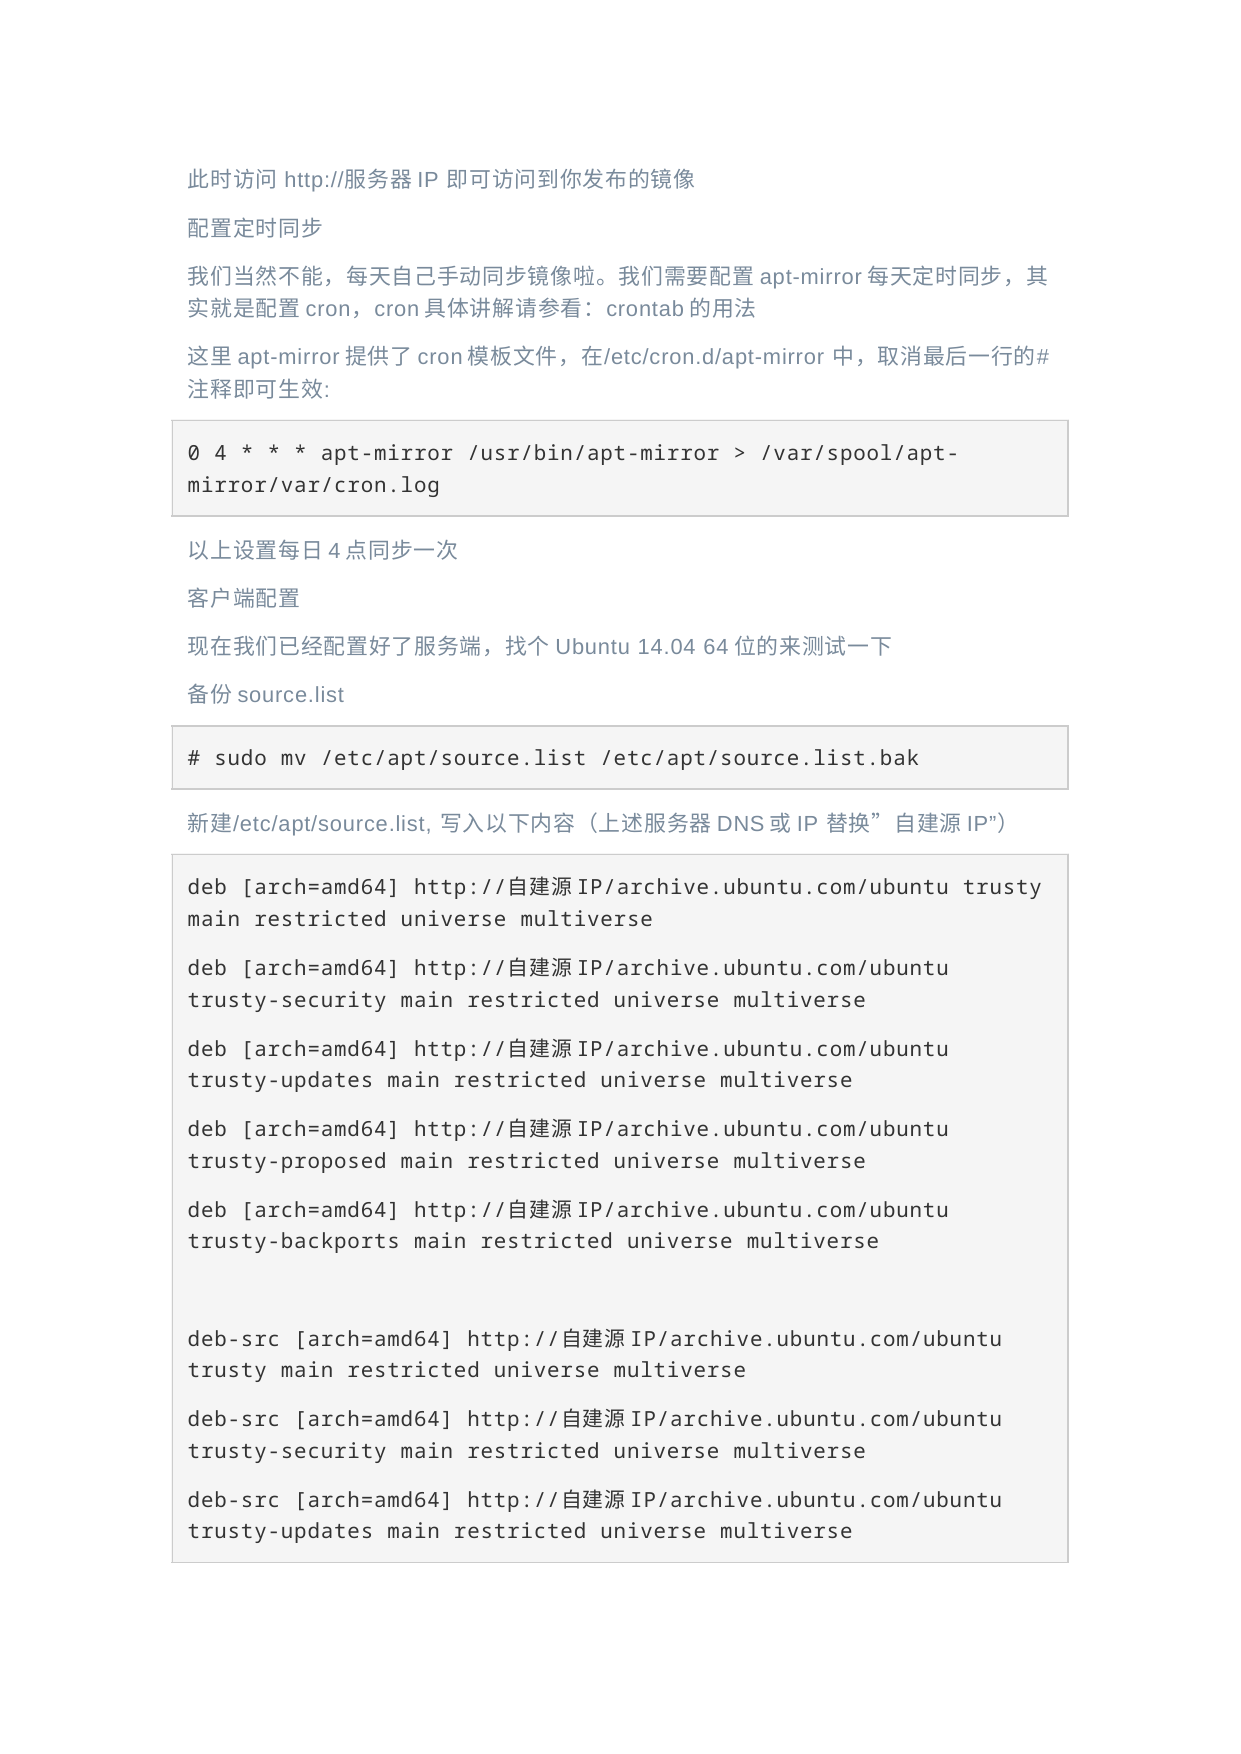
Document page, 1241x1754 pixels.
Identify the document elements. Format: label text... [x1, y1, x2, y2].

text deb-src [arch=amd64] http://自建源IP/archive.ubuntu.com/ubuntu trusty-updates main restricted universe multiverse [173, 1466, 1067, 1562]
text 现在我们已经配置好了服务端，找个Ubuntu 14.04 64位的来测试一下 [187, 629, 1053, 661]
text deb [arch=amd64] http://自建源IP/archive.ubuntu.com/ubuntu trusty-security main restricted universe multiverse [173, 934, 1067, 1015]
text deb-src [arch=amd64] http://自建源IP/archive.ubuntu.com/ubuntu trusty main restricted universe multiverse [173, 1305, 1067, 1385]
text 备份source.list [187, 677, 1053, 709]
text 配置定时同步 [187, 210, 1053, 243]
text 此时访问 http://服务器IP 即可访问到你发布的镜像 [187, 162, 1053, 194]
text 我们当然不能，每天自己手动同步镜像啦。我们需要配置apt-mirror每天定时同步，其实就是配置cron，cron具体讲解请参看：crontab的用法 [187, 258, 1053, 323]
text # sudo mv /etc/apt/source.list /etc/apt/source.list.bak [173, 727, 1067, 788]
text deb-src [arch=amd64] http://自建源IP/archive.ubuntu.com/ubuntu trusty-security main restricted universe multiverse [173, 1385, 1067, 1466]
text deb [arch=amd64] http://自建源IP/archive.ubuntu.com/ubuntu trusty-proposed main restricted universe multiverse [173, 1095, 1067, 1176]
text 新建/etc/apt/source.list, 写入以下内容（上述服务器DNS或IP 替换”自建源IP”） [187, 805, 1053, 838]
text deb [arch=amd64] http://自建源IP/archive.ubuntu.com/ubuntu trusty-updates main restricted universe multiverse [173, 1015, 1067, 1095]
text 以上设置每日4点同步一次 [187, 532, 1053, 565]
text 0 4 * * * apt-mirror /usr/bin/apt-mirror > /var/spool/apt-mirror/var/cron.log [173, 421, 1067, 515]
text 这里apt-mirror提供了cron模板文件，在/etc/cron.d/apt-mirror 中，取消最后一行的#注释即可生效: [187, 339, 1053, 404]
text deb [arch=amd64] http://自建源IP/archive.ubuntu.com/ubuntu trusty-backports main restricted universe multiverse [173, 1176, 1067, 1257]
text deb [arch=amd64] http://自建源IP/archive.ubuntu.com/ubuntu trusty main restricted universe multiverse [173, 855, 1067, 934]
text 客户端配置 [187, 581, 1053, 613]
